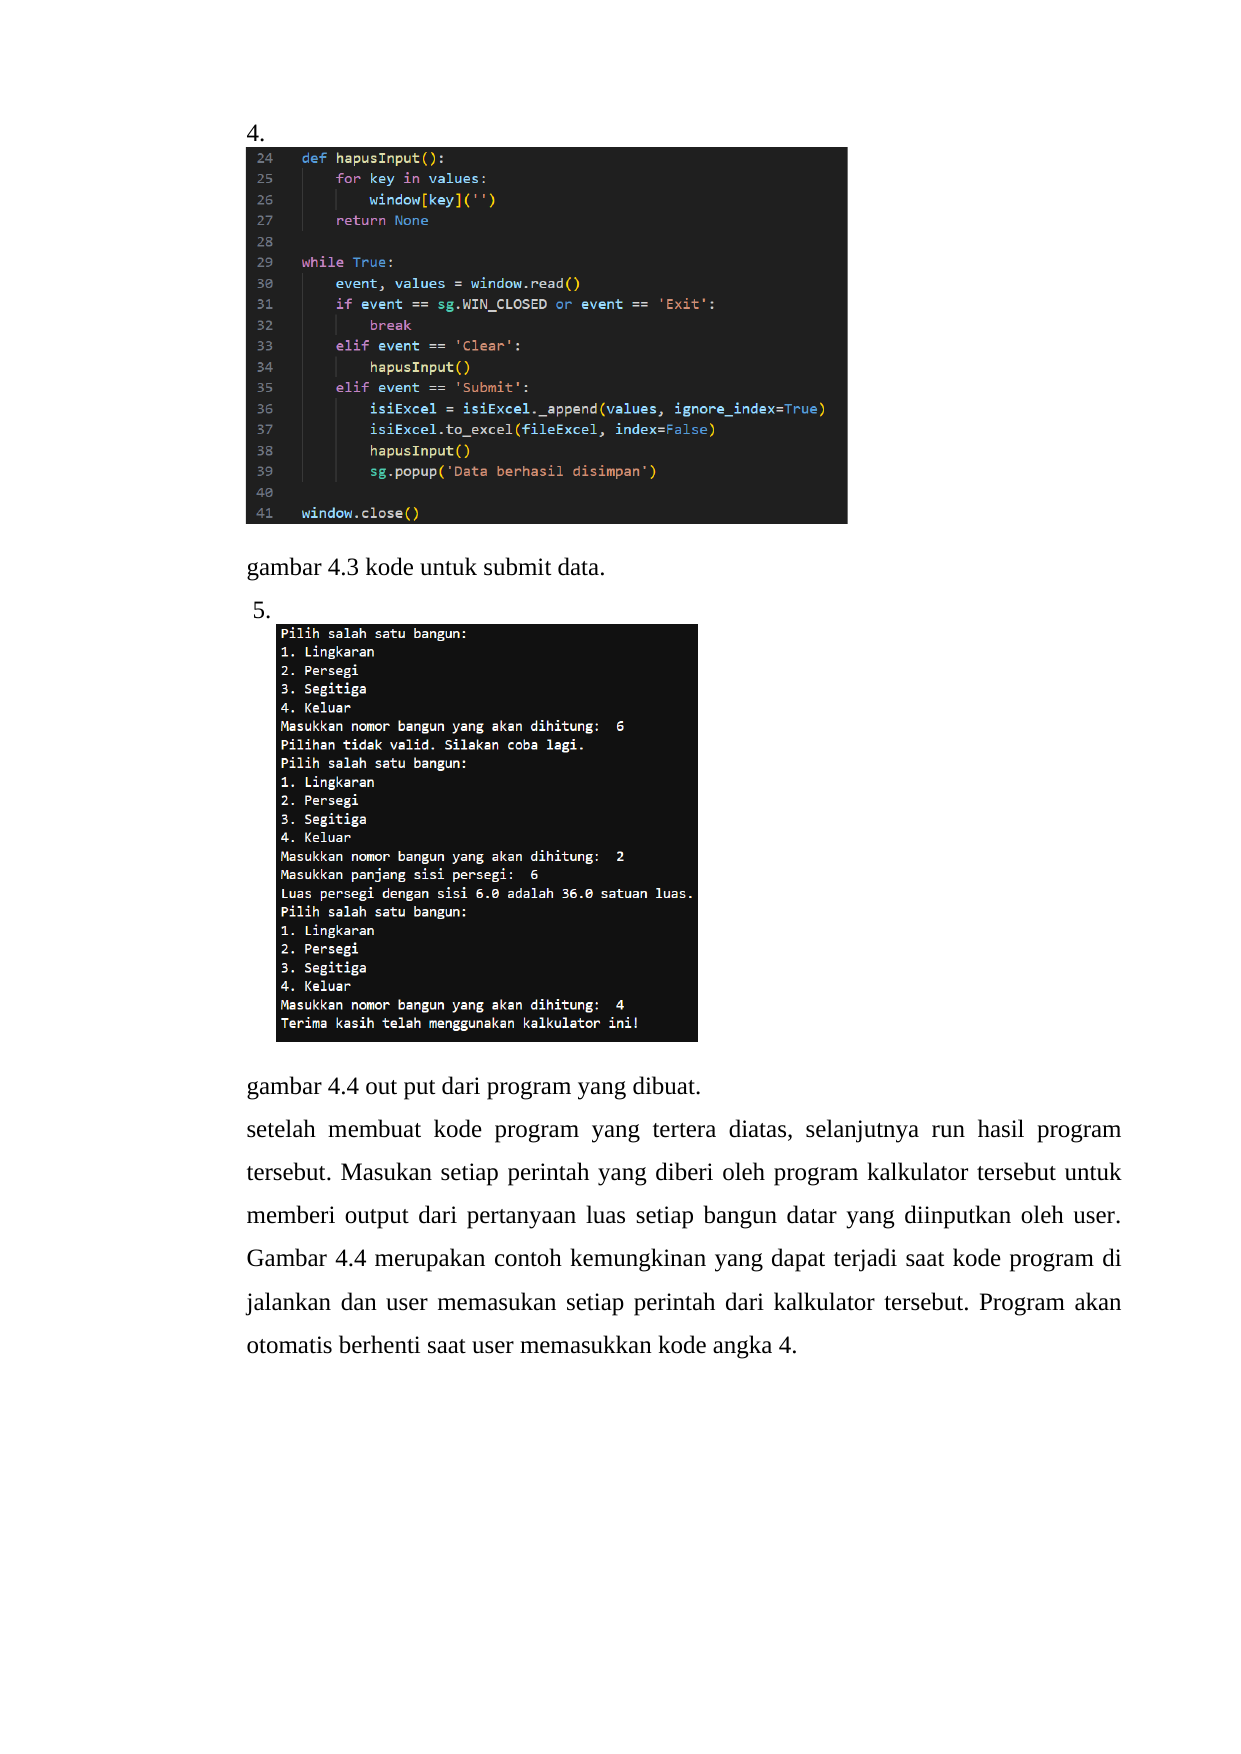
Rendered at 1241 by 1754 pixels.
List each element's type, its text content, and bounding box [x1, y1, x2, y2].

text 4. [246, 118, 1122, 147]
picture [276, 624, 698, 1042]
picture [245, 147, 848, 524]
list 5. [252, 595, 1122, 624]
text setelah membuat kode program yang tertera diatas, selanjutnya run hasil program tersebut. Masukan setiap perintah yang diberi oleh program kalkulator tersebut untuk memberi output dari pertanyaan luas setiap bangun datar yang diinputkan oleh user. Gambar 4.4 merupakan contoh kemungkinan yang dapat terjadi saat kode program di jalankan dan user memasukan setiap perintah dari kalkulator tersebut. Program akan otomatis berhenti saat user memasukkan kode angka 4. [246, 1114, 1122, 1358]
